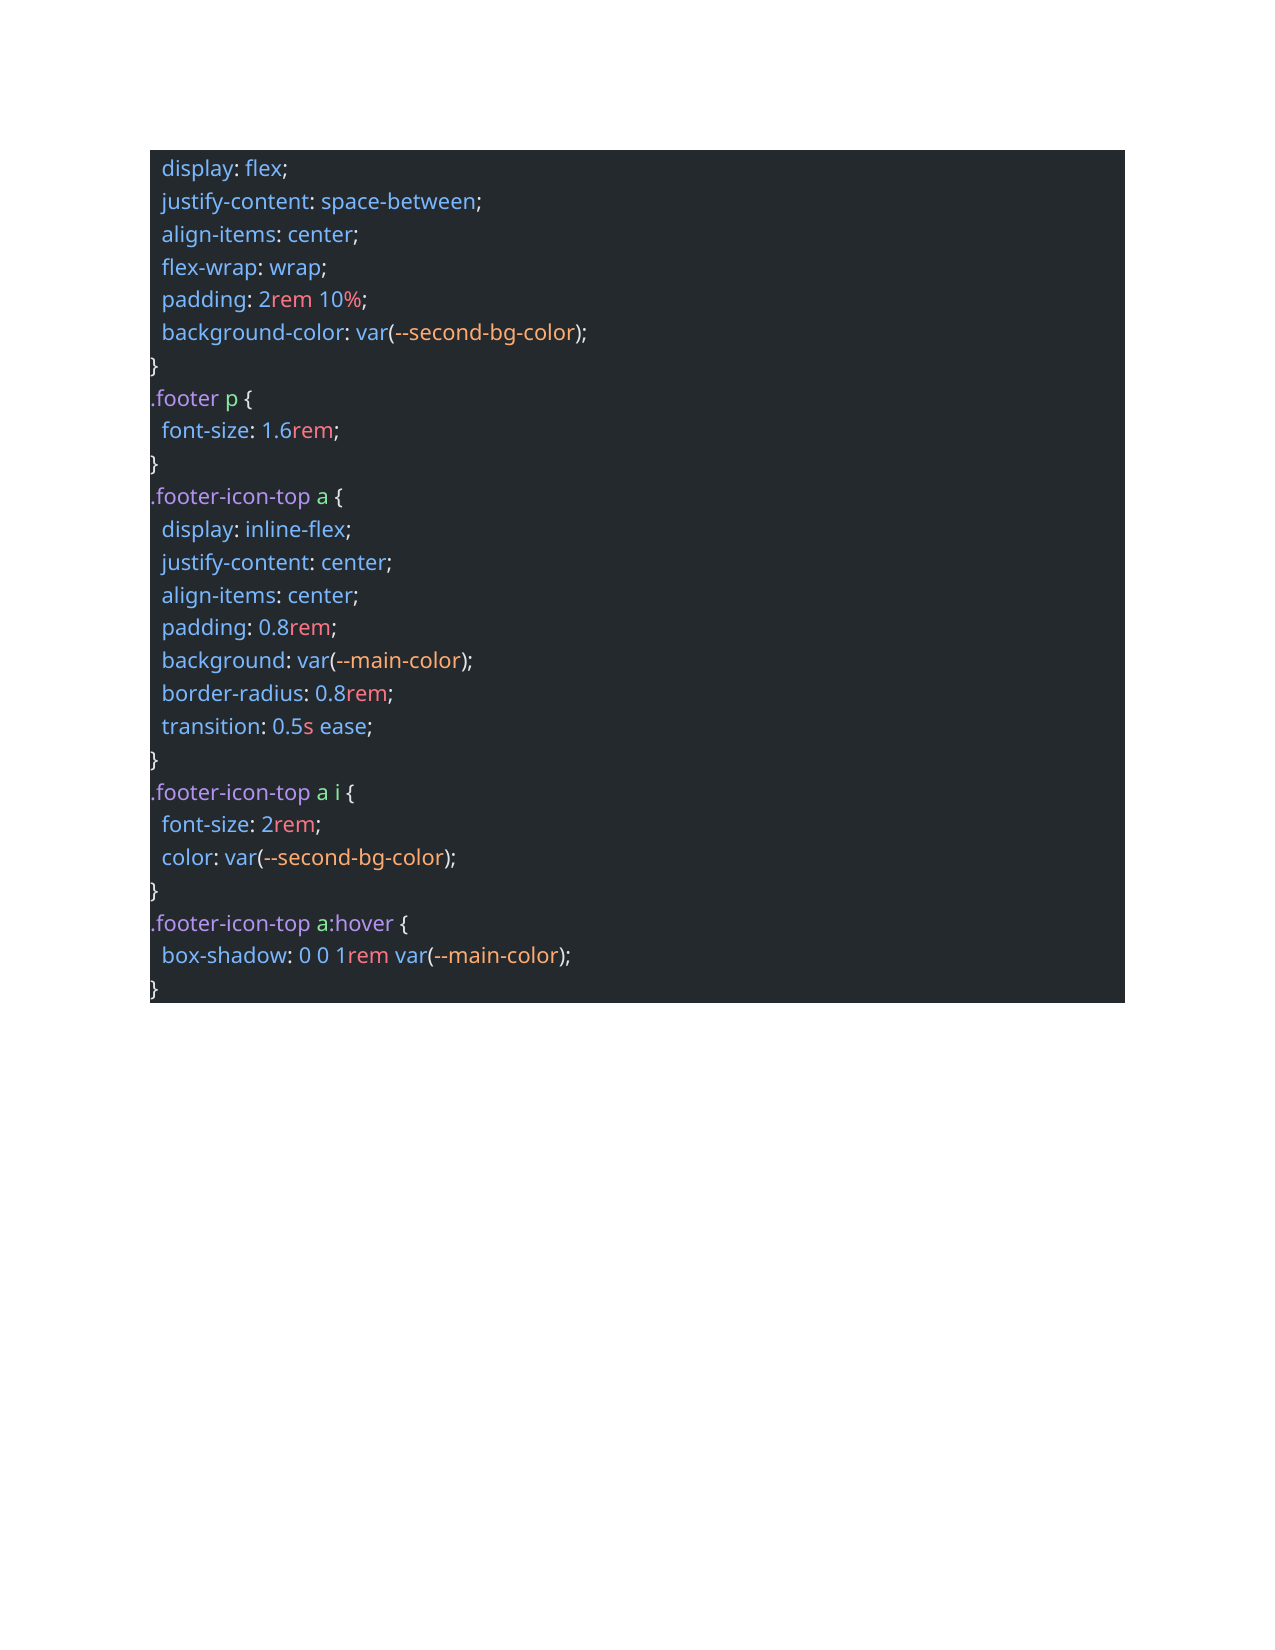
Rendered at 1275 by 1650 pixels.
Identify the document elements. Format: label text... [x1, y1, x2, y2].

text } [150, 741, 1125, 773]
text align-items: center; [150, 216, 1125, 248]
text justify-content: space-between; [150, 183, 1125, 216]
text } [150, 872, 1125, 905]
text .footer-icon-top a i { [150, 773, 1125, 806]
text display: inline-flex; [150, 511, 1125, 544]
text border-radius: 0.8rem; [150, 675, 1125, 708]
text background: var(--main-color); [150, 642, 1125, 675]
text font-size: 2rem; [150, 806, 1125, 839]
text } [150, 347, 1125, 380]
text box-shadow: 0 0 1rem var(--main-color); [150, 937, 1125, 970]
text } [150, 970, 1125, 1003]
text } [150, 445, 1125, 478]
text .footer-icon-top a:hover { [150, 905, 1125, 937]
text align-items: center; [150, 577, 1125, 609]
text flex-wrap: wrap; [150, 248, 1125, 281]
text justify-content: center; [150, 544, 1125, 577]
text .footer-icon-top a { [150, 478, 1125, 511]
text font-size: 1.6rem; [150, 412, 1125, 445]
text display: flex; [150, 150, 1125, 183]
text padding: 2rem 10%; [150, 281, 1125, 314]
text transition: 0.5s ease; [150, 708, 1125, 741]
text background-color: var(--second-bg-color); [150, 314, 1125, 347]
text color: var(--second-bg-color); [150, 839, 1125, 872]
text .footer p { [150, 380, 1125, 412]
text padding: 0.8rem; [150, 609, 1125, 642]
